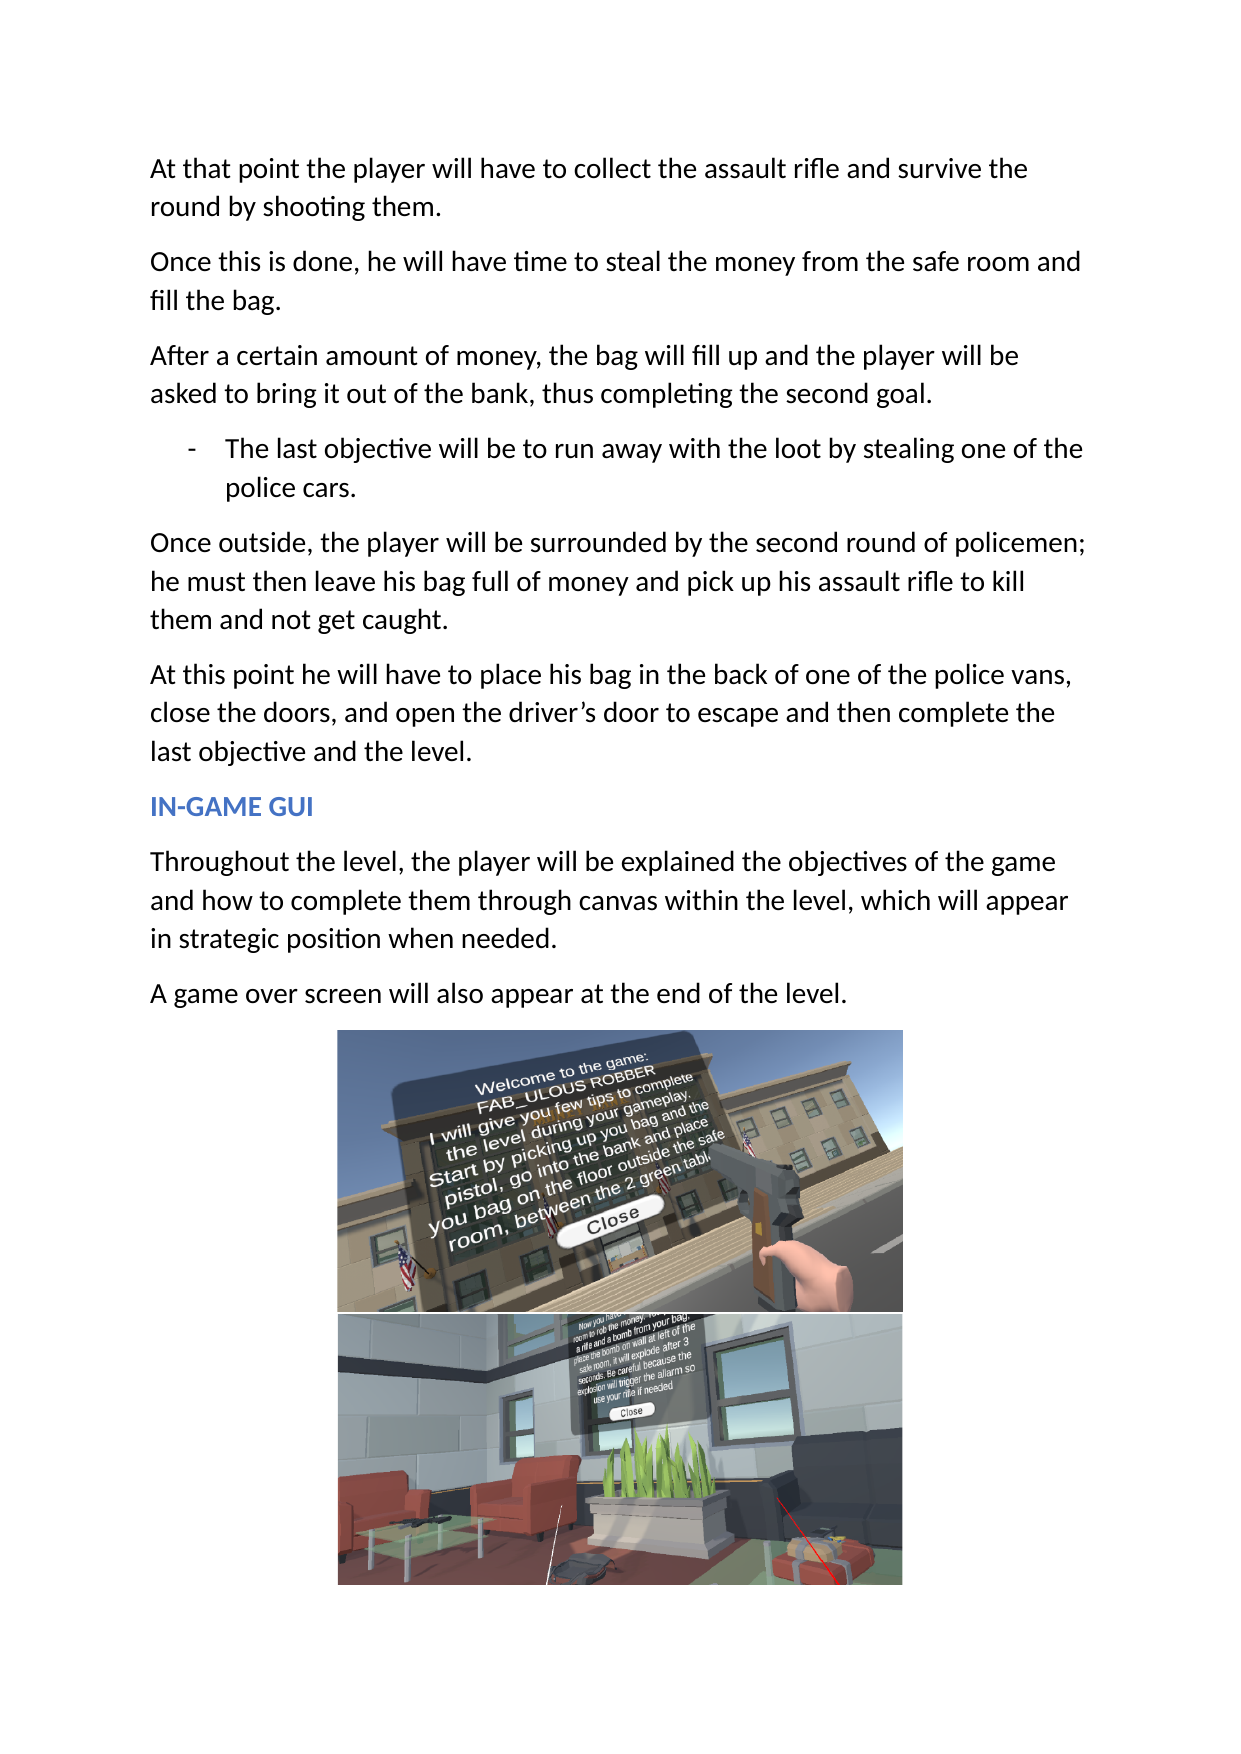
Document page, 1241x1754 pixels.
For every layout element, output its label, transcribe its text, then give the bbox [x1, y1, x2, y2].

text Once outside, the player will be surrounded by the second round of policemen; he must then leave his bag full of money and pick up his assault rifle to kill them and not get caught. [150, 524, 1090, 637]
text Once this is done, he will have time to steal the money from the safe room and fill the bag. [150, 243, 1090, 318]
text Throughout the level, the player will be explained the objectives of the game and how to complete them through canvas within the level, which will appear in strategic position when needed. [150, 843, 1090, 956]
text After a certain amount of money, the bag will fill up and the player will be asked to bring it out of the bank, thus completing the second goal. [150, 337, 1090, 411]
list The last objective will be to run away with the loot by stealing one of the police cars. [187, 431, 1090, 505]
picture [337, 1314, 903, 1585]
text IN-GAME GUI [150, 788, 1090, 824]
text At this point he will have to place his bag in the back of one of the police vans, close the doors, and open the driver’s door to escape and then complete the last objective and the level. [150, 656, 1090, 769]
picture [337, 1030, 903, 1312]
text A game over screen will also appear at the end of the level. [150, 975, 1090, 1011]
text At that point the player will have to collect the assault rifle and survive the round by shooting them. [150, 150, 1090, 224]
